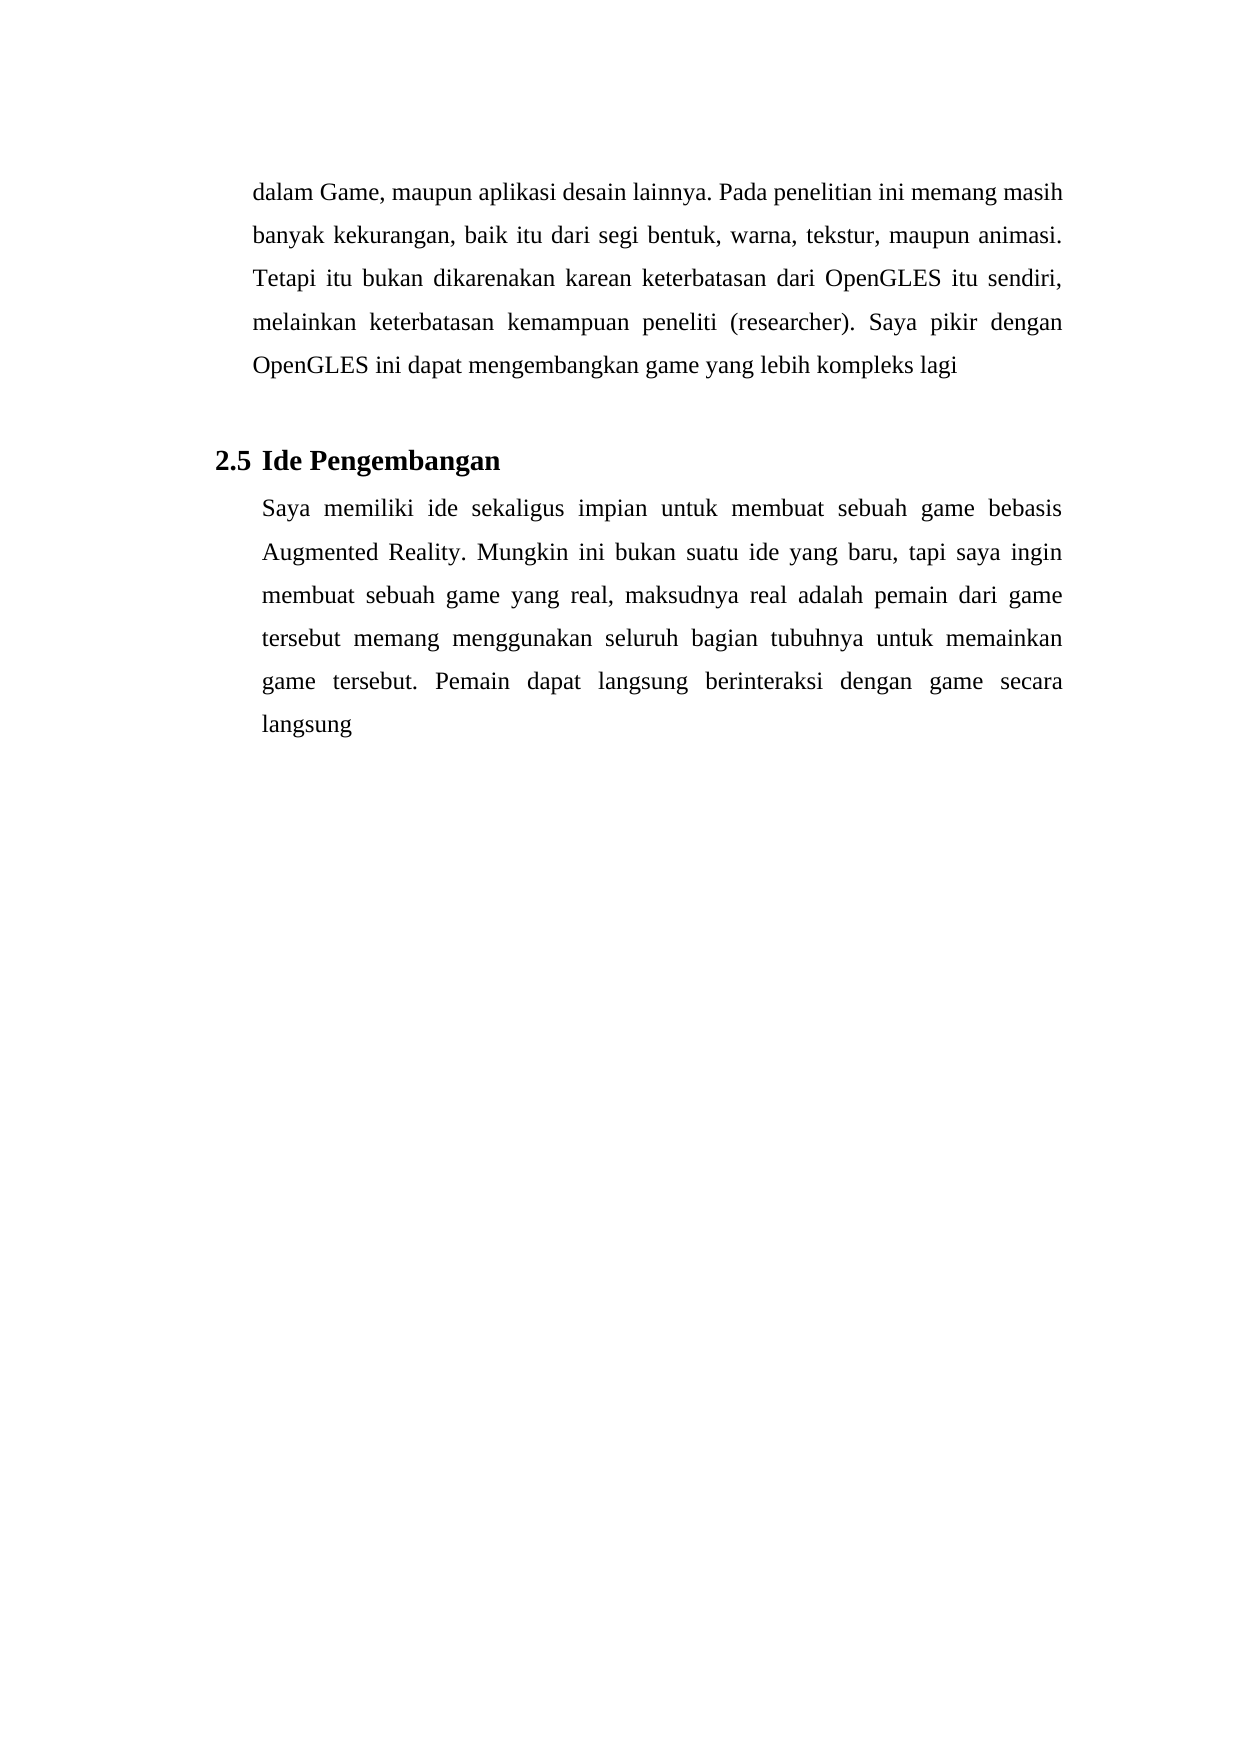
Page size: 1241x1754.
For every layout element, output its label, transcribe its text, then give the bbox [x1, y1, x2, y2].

list Saya memiliki ide sekaligus impian untuk membuat sebuah game bebasis Augmented Reality. Mungkin ini bukan suatu ide yang baru, tapi saya ingin membuat sebuah game yang real, maksudnya real adalah pemain dari game tersebut memang menggunakan seluruh bagian tubuhnya untuk memainkan game tersebut. Pemain dapat langsung berinteraksi dengan game secara langsung [262, 493, 1063, 738]
list Ide Pengembangan [215, 443, 1063, 477]
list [252, 177, 1063, 378]
